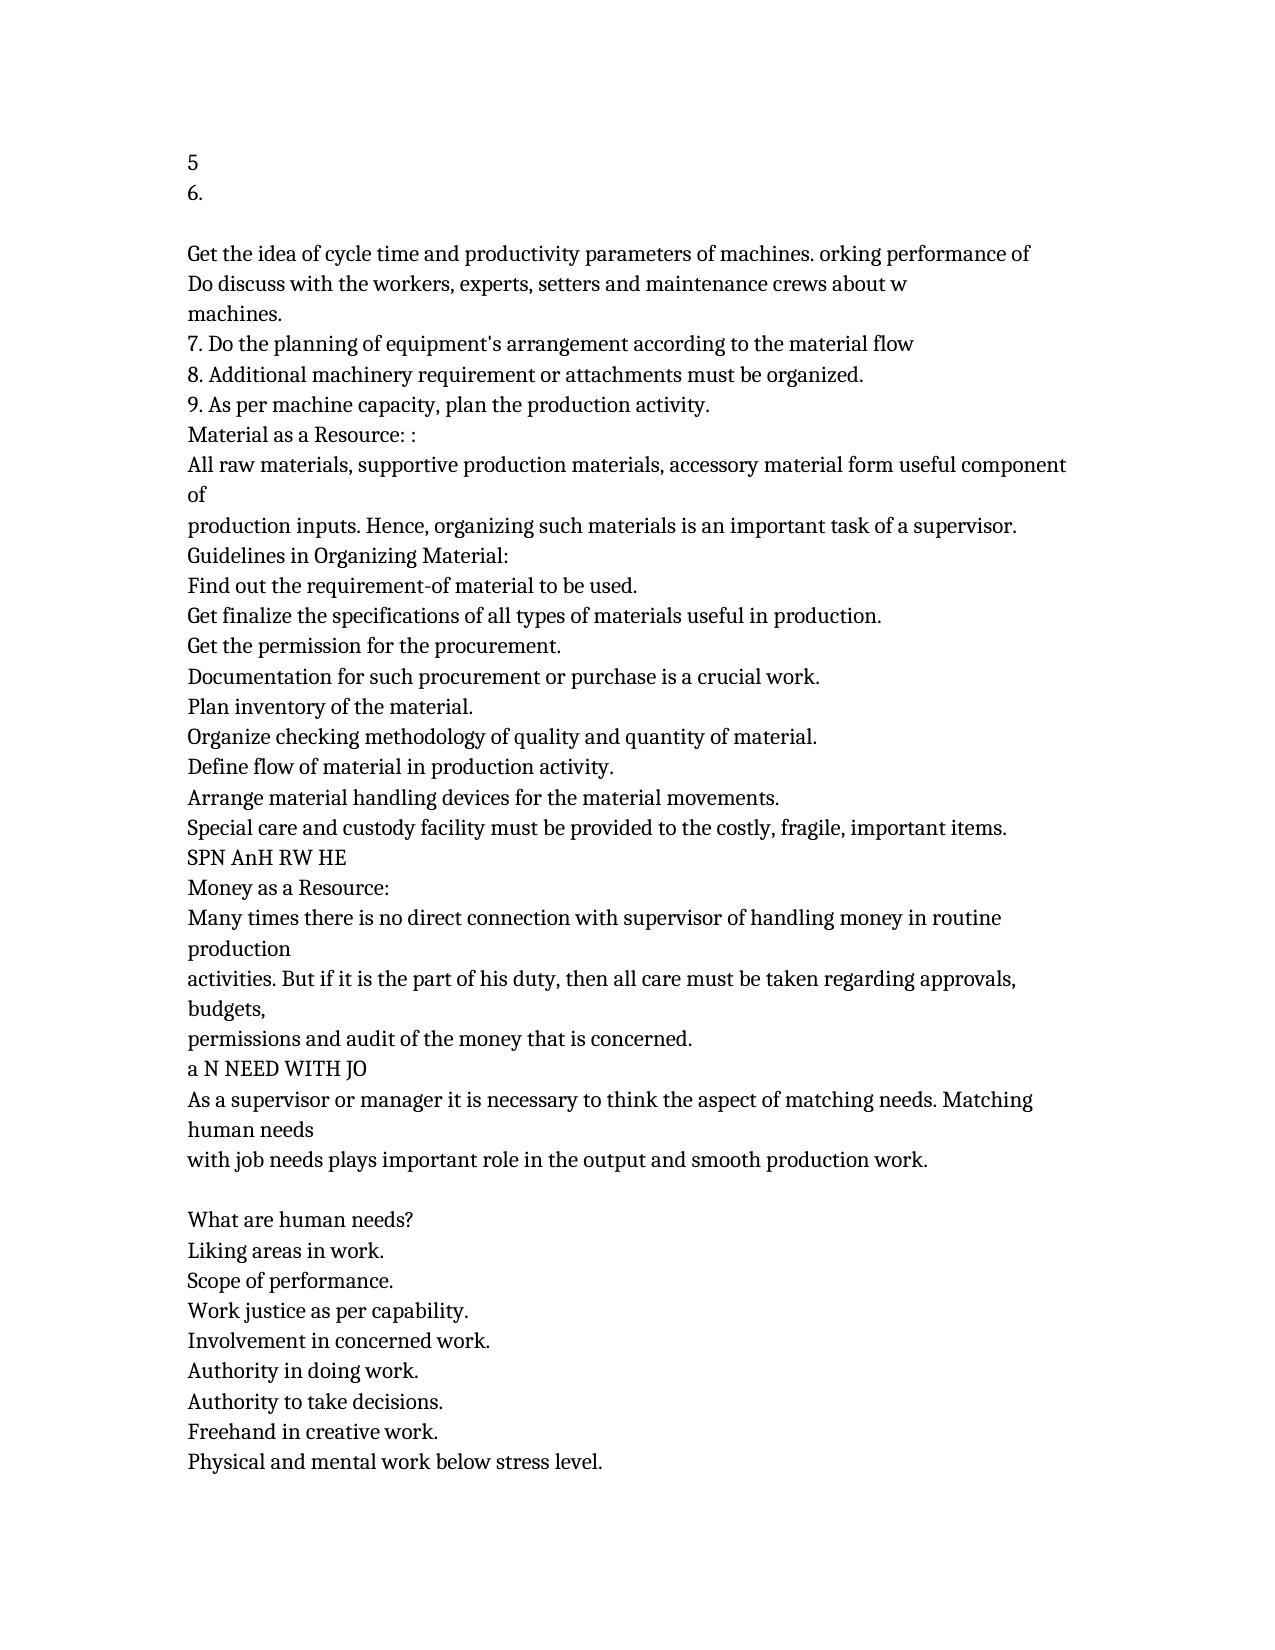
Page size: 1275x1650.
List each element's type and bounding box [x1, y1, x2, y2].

text [187, 150, 1087, 1475]
